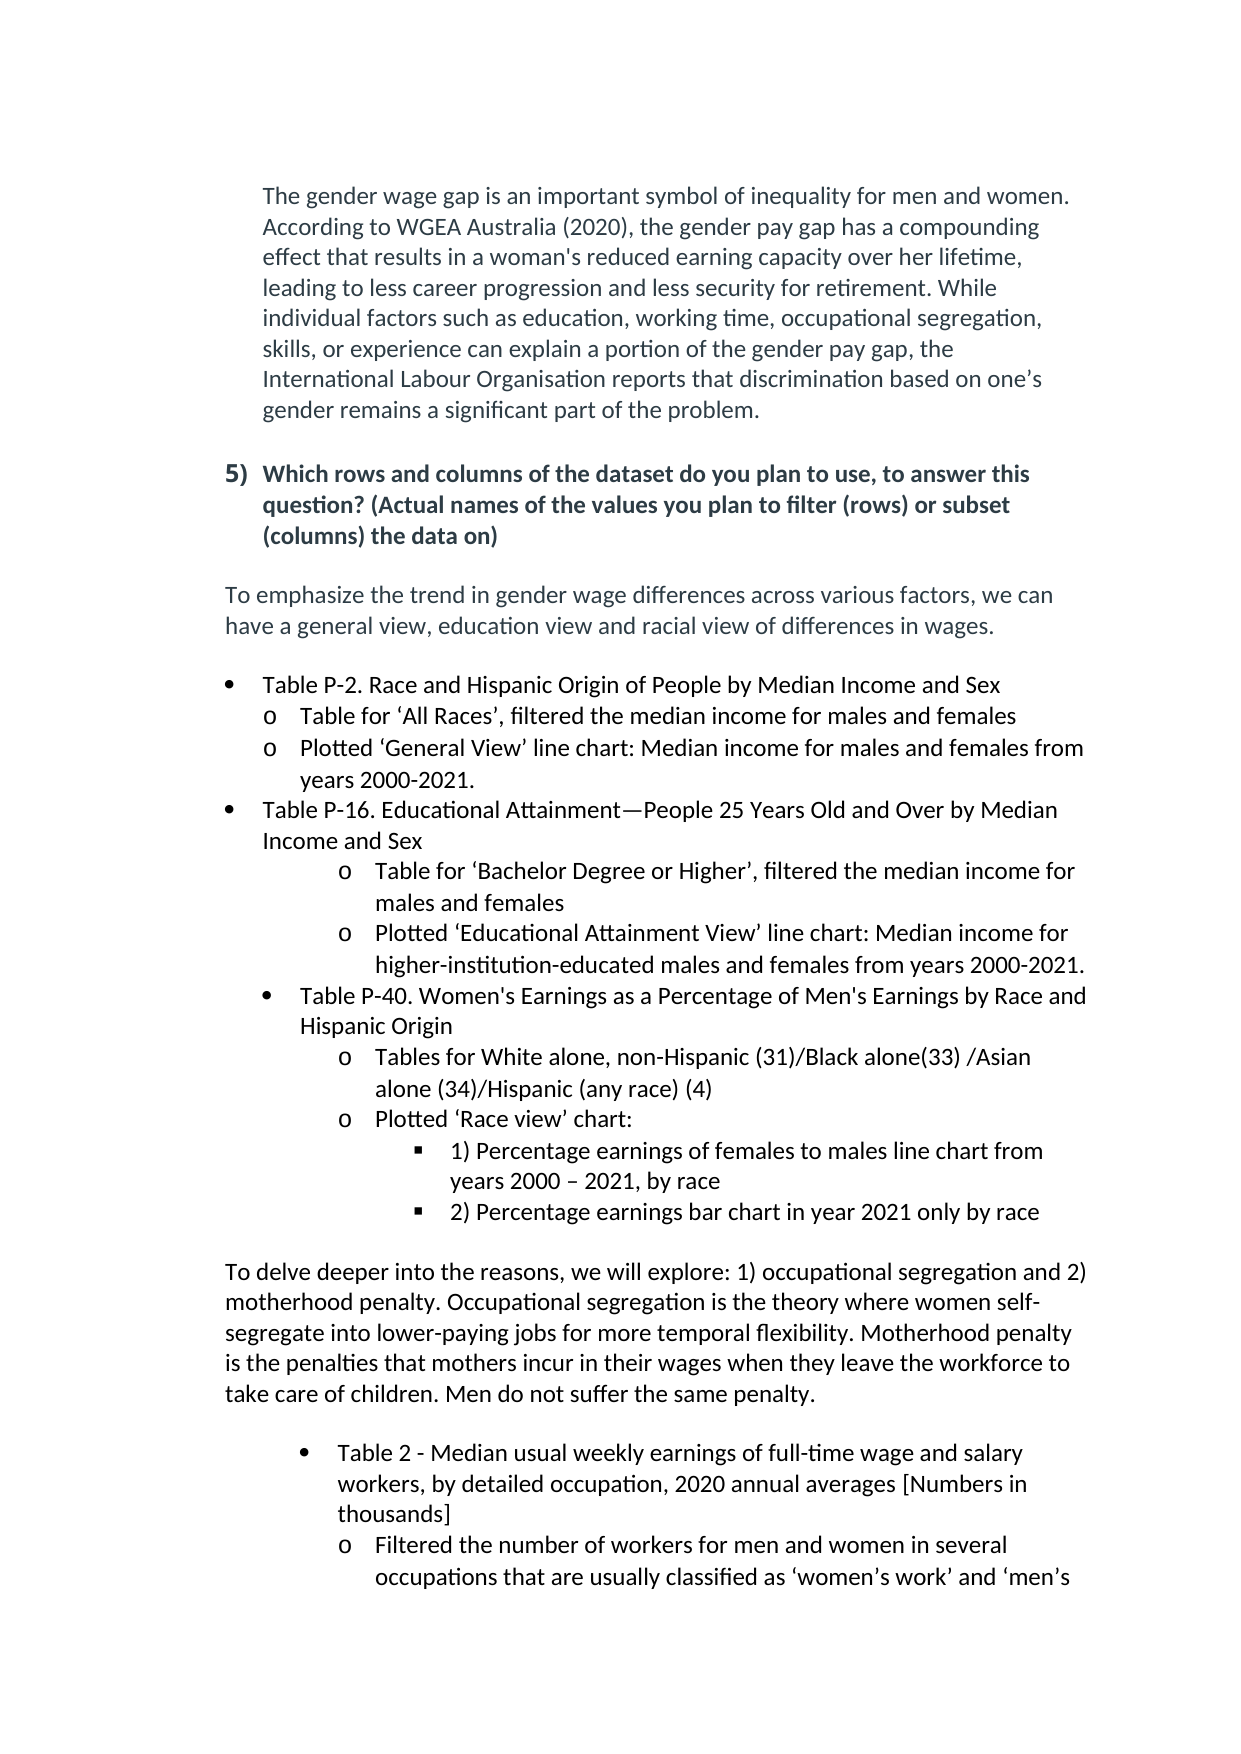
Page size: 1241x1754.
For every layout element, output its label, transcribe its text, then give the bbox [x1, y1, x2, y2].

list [337, 1529, 1090, 1591]
list Table P-40. Women's Earnings as a Percentage of Men's Earnings by Race and Hispanic Origin [262, 980, 1090, 1041]
list Table P-16. Educational Attainment—People 25 Years Old and Over by Median Income and Sex [225, 794, 1090, 855]
list The gender wage gap is an important symbol of inequality for men and women. According to WGEA Australia (2020), the gender pay gap has a compounding effect that results in a woman's reduced earning capacity over her lifetime, leading to less career progression and less security for retirement. While individual factors such as education, working time, occupational segregation, skills, or experience can explain a portion of the gender pay gap, the International Labour Organisation reports that discrimination based on one’s gender remains a significant part of the problem. [262, 181, 1090, 425]
list Table 2 - Median usual weekly earnings of full-time wage and salary workers, by detailed occupation, 2020 annual averages [Numbers in thousands] [300, 1437, 1090, 1529]
list 2) Percentage earnings bar chart in year 2021 only by race [412, 1196, 1090, 1227]
text To delve deeper into the reasons, we will explore: 1) occupational segregation and 2) motherhood penalty. Occupational segregation is the theory where women self-segregate into lower-paying jobs for more temporal flexibility. Motherhood penalty is the penalties that mothers incur in their wages when they leave the workforce to take care of children. Men do not suffer the same penalty. [225, 1256, 1090, 1408]
list Plotted ‘Educational Attainment View’ line chart: Median income for higher-institution-educated males and females from years 2000-2021. [337, 918, 1090, 980]
list Table for ‘All Races’, filtered the median income for males and females [262, 700, 1090, 732]
list Which rows and columns of the dataset do you plan to use, to answer this question? (Actual names of the values you plan to filter (rows) or subset (columns) the data on) [225, 455, 1090, 550]
text To emphasize the trend in gender wage differences across various factors, we can have a general view, education view and racial view of differences in wages. [225, 579, 1090, 641]
list Table P-2. Race and Hispanic Origin of People by Median Income and Sex [225, 670, 1090, 700]
list 1) Percentage earnings of females to males line chart from years 2000 – 2021, by race [412, 1135, 1090, 1196]
list Plotted ‘Race view’ chart: [337, 1103, 1090, 1135]
list Tables for White alone, non-Hispanic (31)/Black alone(33) /Asian alone (34)/Hispanic (any race) (4) [337, 1041, 1090, 1103]
list Table for ‘Bachelor Degree or Higher’, filtered the median income for males and females [337, 855, 1090, 918]
list Plotted ‘General View’ line chart: Median income for males and females from years 2000-2021. [262, 732, 1090, 794]
